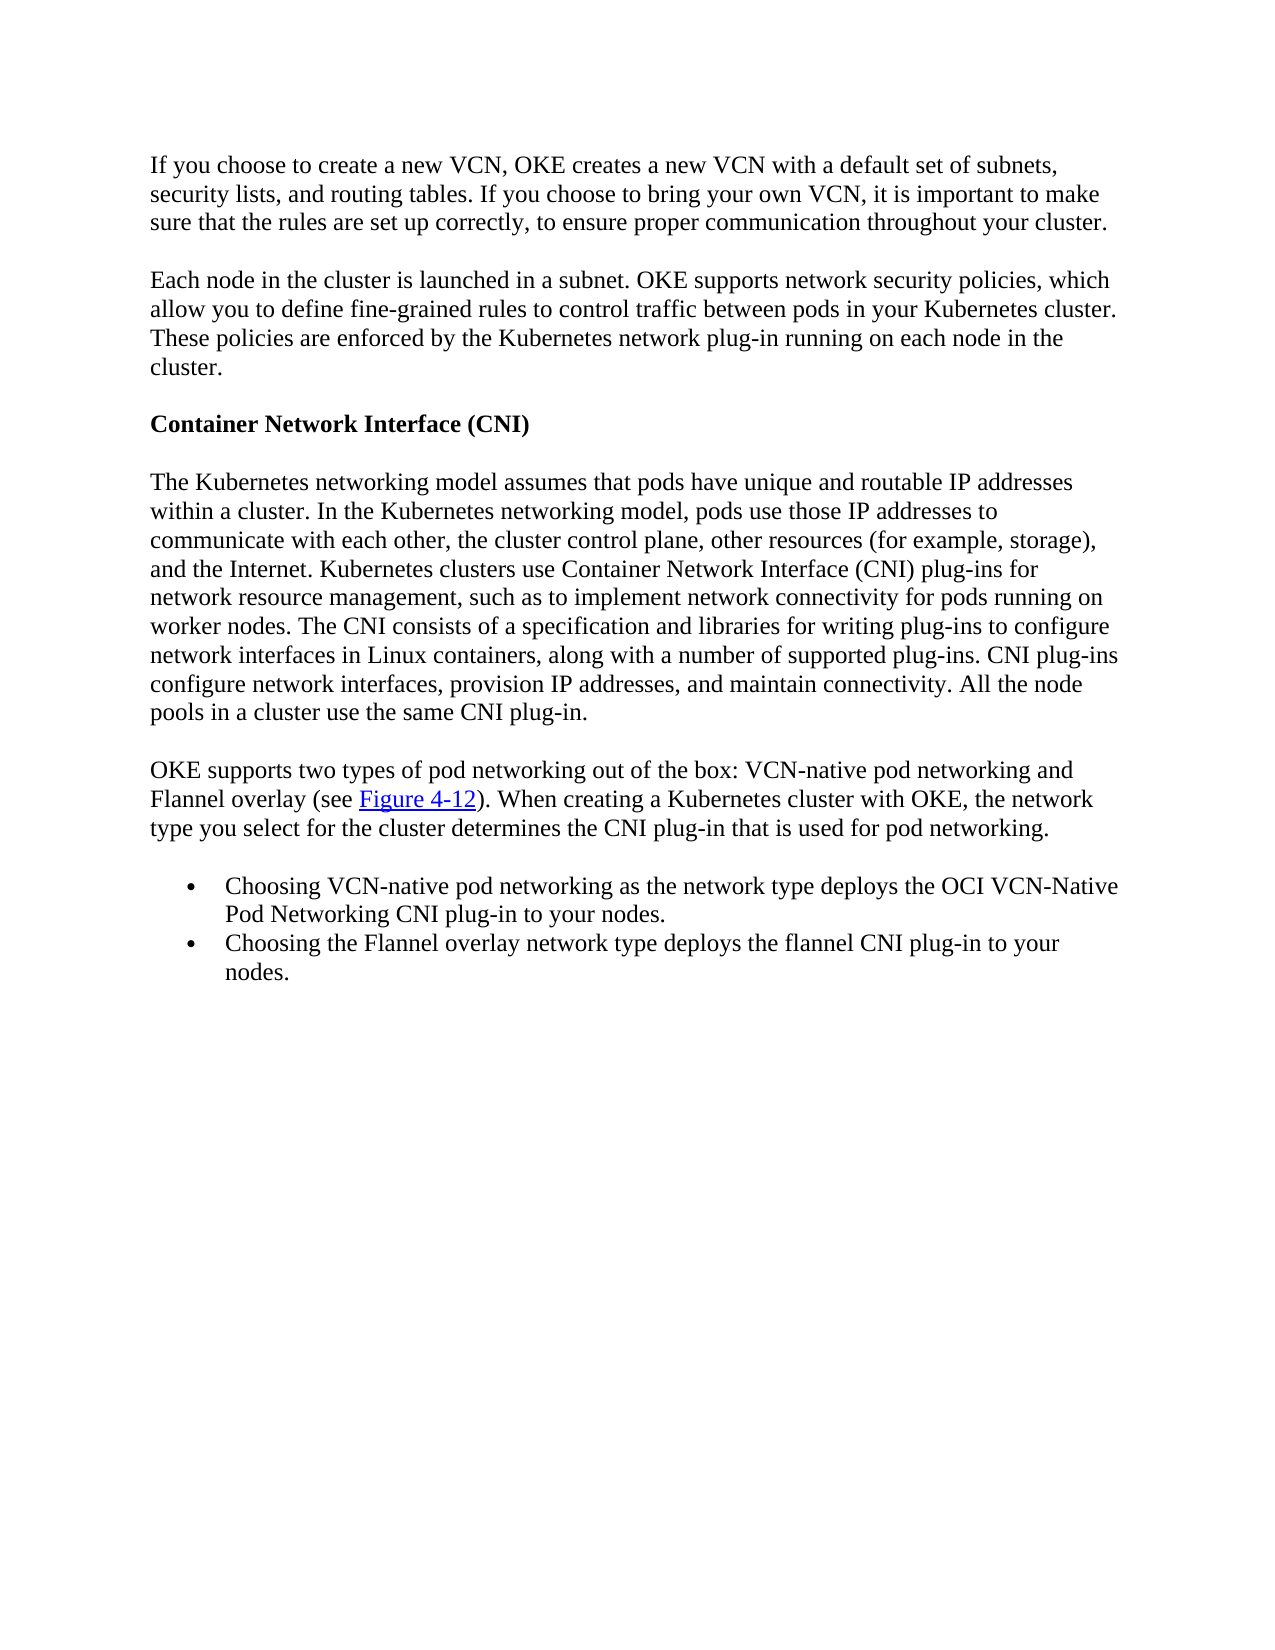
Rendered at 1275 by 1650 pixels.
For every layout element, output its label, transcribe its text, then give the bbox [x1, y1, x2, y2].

text The Kubernetes networking model assumes that pods have unique and routable IP addresses within a cluster. In the Kubernetes networking model, pods use those IP addresses to communicate with each other, the cluster control plane, other resources (for example, storage), and the Internet. Kubernetes clusters use Container Network Interface (CNI) plug-ins for network resource management, such as to implement network connectivity for pods running on worker nodes. The CNI consists of a specification and libraries for writing plug-ins to configure network interfaces in Linux containers, along with a number of supported plug-ins. CNI plug-ins configure network interfaces, provision IP addresses, and maintain connectivity. All the node pools in a cluster use the same CNI plug-in. [150, 467, 1125, 726]
text Container Network Interface (CNI) [150, 409, 1125, 438]
text Each node in the cluster is launched in a subnet. OKE supports network security policies, which allow you to define fine-grained rules to control traffic between pods in your Kubernetes cluster. These policies are enforced by the Kubernetes network plug-in running on each node in the cluster. [150, 265, 1125, 380]
list Choosing the Flannel overlay network type deploys the flannel CNI plug-in to your nodes. [187, 928, 1125, 986]
list Choosing VCN-native pod networking as the network type deploys the OCI VCN-Native Pod Networking CNI plug-in to your nodes. [187, 871, 1125, 928]
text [150, 150, 1125, 236]
text OKE supports two types of pod networking out of the box: VCN-native pod networking and Flannel overlay (see Figure 4-12). When creating a Kubernetes cluster with OKE, the network type you select for the cluster determines the CNI plug-in that is used for pod networking. [150, 755, 1125, 842]
